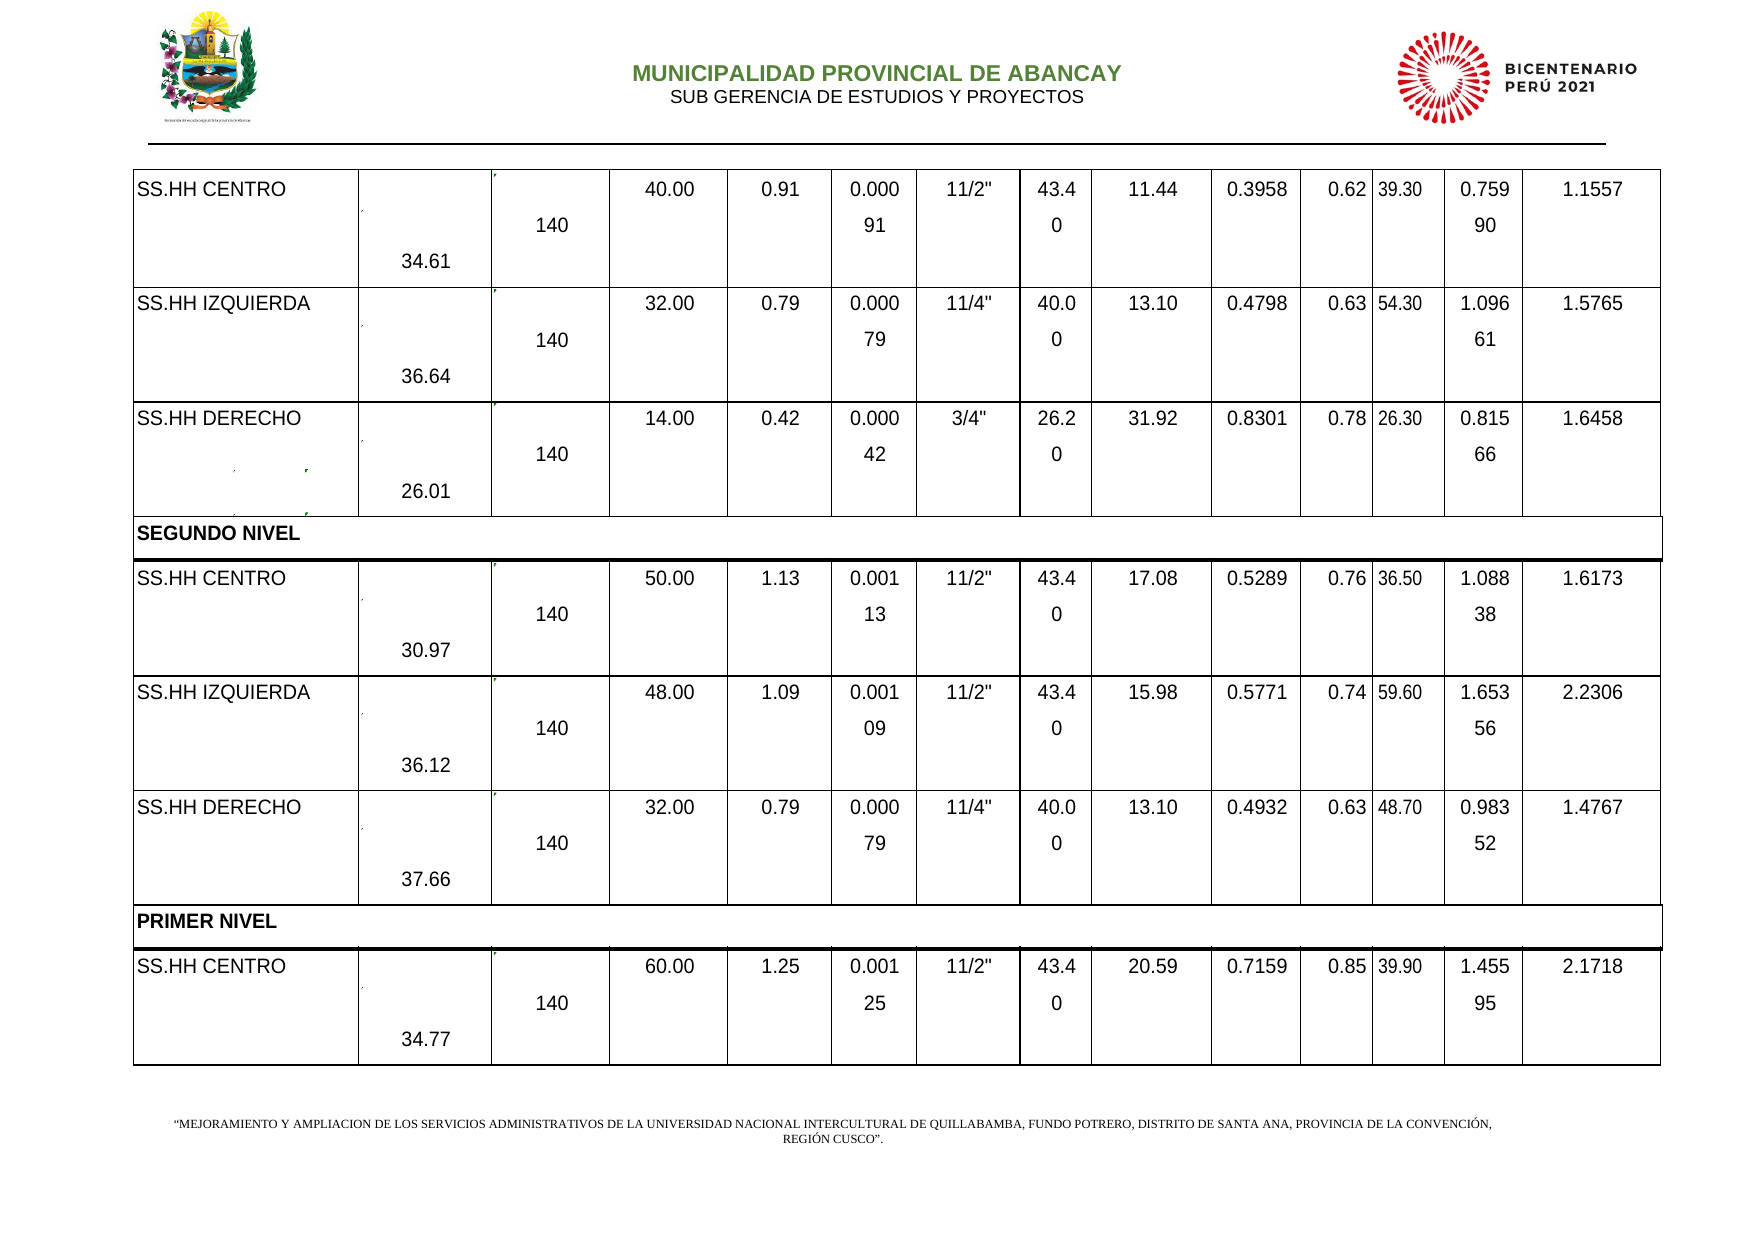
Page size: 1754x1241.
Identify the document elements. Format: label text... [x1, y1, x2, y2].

table_cell SS.HH CENTRO [134, 170, 358, 286]
table_cell 26.30 [1373, 403, 1444, 516]
table_cell SS.HH DERECHO [134, 403, 358, 516]
table_cell 0.00109 [832, 677, 916, 790]
table_cell 0.76 [1301, 562, 1372, 675]
table_cell 34.77 [359, 951, 491, 1064]
table_cell 1.13 [728, 562, 831, 675]
table_cell 140 [492, 951, 609, 1064]
table_cell 48.00 [610, 677, 727, 790]
table_cell 0.3958 [1212, 170, 1300, 286]
table_cell 0.00091 [832, 170, 916, 286]
table_cell 15.98 [1092, 677, 1211, 790]
table_cell 43.40 [1021, 951, 1091, 1064]
table_cell 11.44 [1092, 170, 1211, 286]
table_cell PRIMER NIVEL [134, 906, 1662, 946]
table_cell 36.50 [1373, 562, 1444, 675]
table_cell SS.HH IZQUIERDA [134, 677, 358, 790]
table_cell 20.59 [1092, 951, 1211, 1064]
table_cell 11/4" [917, 791, 1019, 904]
table_cell 140 [492, 403, 609, 516]
table_cell 2.2306 [1523, 677, 1660, 790]
table_cell 31.92 [1092, 403, 1211, 516]
table_cell 37.66 [359, 791, 491, 904]
table_cell 0.91 [728, 170, 831, 286]
table_cell 140 [492, 288, 609, 401]
table_cell 32.00 [610, 288, 727, 401]
table_cell 1.65356 [1445, 677, 1522, 790]
table_cell 0.5771 [1212, 677, 1300, 790]
table_cell 0.85 [1301, 951, 1372, 1064]
table_cell 1.09661 [1445, 288, 1522, 401]
table_cell 2.1718 [1523, 951, 1660, 1064]
table_cell 0.7159 [1212, 951, 1300, 1064]
table_cell 40.00 [1021, 288, 1091, 401]
table_cell 0.79 [728, 288, 831, 401]
table_cell 1.25 [728, 951, 831, 1064]
table_cell 36.64 [359, 288, 491, 401]
table_cell 140 [492, 562, 609, 675]
table_cell 36.12 [359, 677, 491, 790]
table_cell 39.90 [1373, 951, 1444, 1064]
table_cell 13.10 [1092, 288, 1211, 401]
table_cell 48.70 [1373, 791, 1444, 904]
table_cell 14.00 [610, 403, 727, 516]
table_cell 39.30 [1373, 170, 1444, 286]
table_cell 0.00113 [832, 562, 916, 675]
table_cell 1.45595 [1445, 951, 1522, 1064]
table_cell 0.62 [1301, 170, 1372, 286]
table_cell 0.75990 [1445, 170, 1522, 286]
table_cell 43.40 [1021, 170, 1091, 286]
picture [147, 11, 260, 127]
table_cell 34.61 [359, 170, 491, 286]
table_cell 140 [492, 677, 609, 790]
table_cell 1.4767 [1523, 791, 1660, 904]
table_cell 30.97 [359, 562, 491, 675]
table_cell 1.6173 [1523, 562, 1660, 675]
table_cell 11/2" [917, 677, 1019, 790]
table_cell 0.79 [728, 791, 831, 904]
table_cell 54.30 [1373, 288, 1444, 401]
table_cell 11/2" [917, 562, 1019, 675]
table_cell 43.40 [1021, 677, 1091, 790]
table_cell 40.00 [1021, 791, 1091, 904]
table_cell 0.42 [728, 403, 831, 516]
table_cell 1.6458 [1523, 403, 1660, 516]
table_cell 0.63 [1301, 288, 1372, 401]
table_cell 60.00 [610, 951, 727, 1064]
table_cell 32.00 [610, 791, 727, 904]
table_cell 17.08 [1092, 562, 1211, 675]
table_cell 1.09 [728, 677, 831, 790]
table_cell SEGUNDO NIVEL [134, 517, 1662, 557]
table_cell 0.00042 [832, 403, 916, 516]
table_cell 0.4798 [1212, 288, 1300, 401]
table_cell 0.00079 [832, 288, 916, 401]
table_cell 140 [492, 170, 609, 286]
table_cell 1.5765 [1523, 288, 1660, 401]
table_cell 11/2" [917, 170, 1019, 286]
table_cell 140 [492, 791, 609, 904]
table_cell 1.08838 [1445, 562, 1522, 675]
table_cell 11/4" [917, 288, 1019, 401]
table_cell 11/2" [917, 951, 1019, 1064]
table_cell 0.00079 [832, 791, 916, 904]
table_cell 0.63 [1301, 791, 1372, 904]
table_cell SS.HH IZQUIERDA [134, 288, 358, 401]
table_cell 3/4" [917, 403, 1019, 516]
table_cell 1.1557 [1523, 170, 1660, 286]
table_cell SS.HH DERECHO [134, 791, 358, 904]
table_cell 0.78 [1301, 403, 1372, 516]
table_cell 43.40 [1021, 562, 1091, 675]
table_cell 59.60 [1373, 677, 1444, 790]
table_cell 26.01 [359, 403, 491, 516]
table_cell 13.10 [1092, 791, 1211, 904]
table_cell 0.81566 [1445, 403, 1522, 516]
table_cell 0.00125 [832, 951, 916, 1064]
table_cell 0.4932 [1212, 791, 1300, 904]
table_cell SS.HH CENTRO [134, 562, 358, 675]
table_cell 26.20 [1021, 403, 1091, 516]
table_cell 0.5289 [1212, 562, 1300, 675]
table_cell 0.74 [1301, 677, 1372, 790]
table_cell 50.00 [610, 562, 727, 675]
picture [1390, 21, 1643, 127]
table_cell 0.8301 [1212, 403, 1300, 516]
table_cell 40.00 [610, 170, 727, 286]
table_cell 0.98352 [1445, 791, 1522, 904]
table_cell SS.HH CENTRO [134, 951, 358, 1064]
